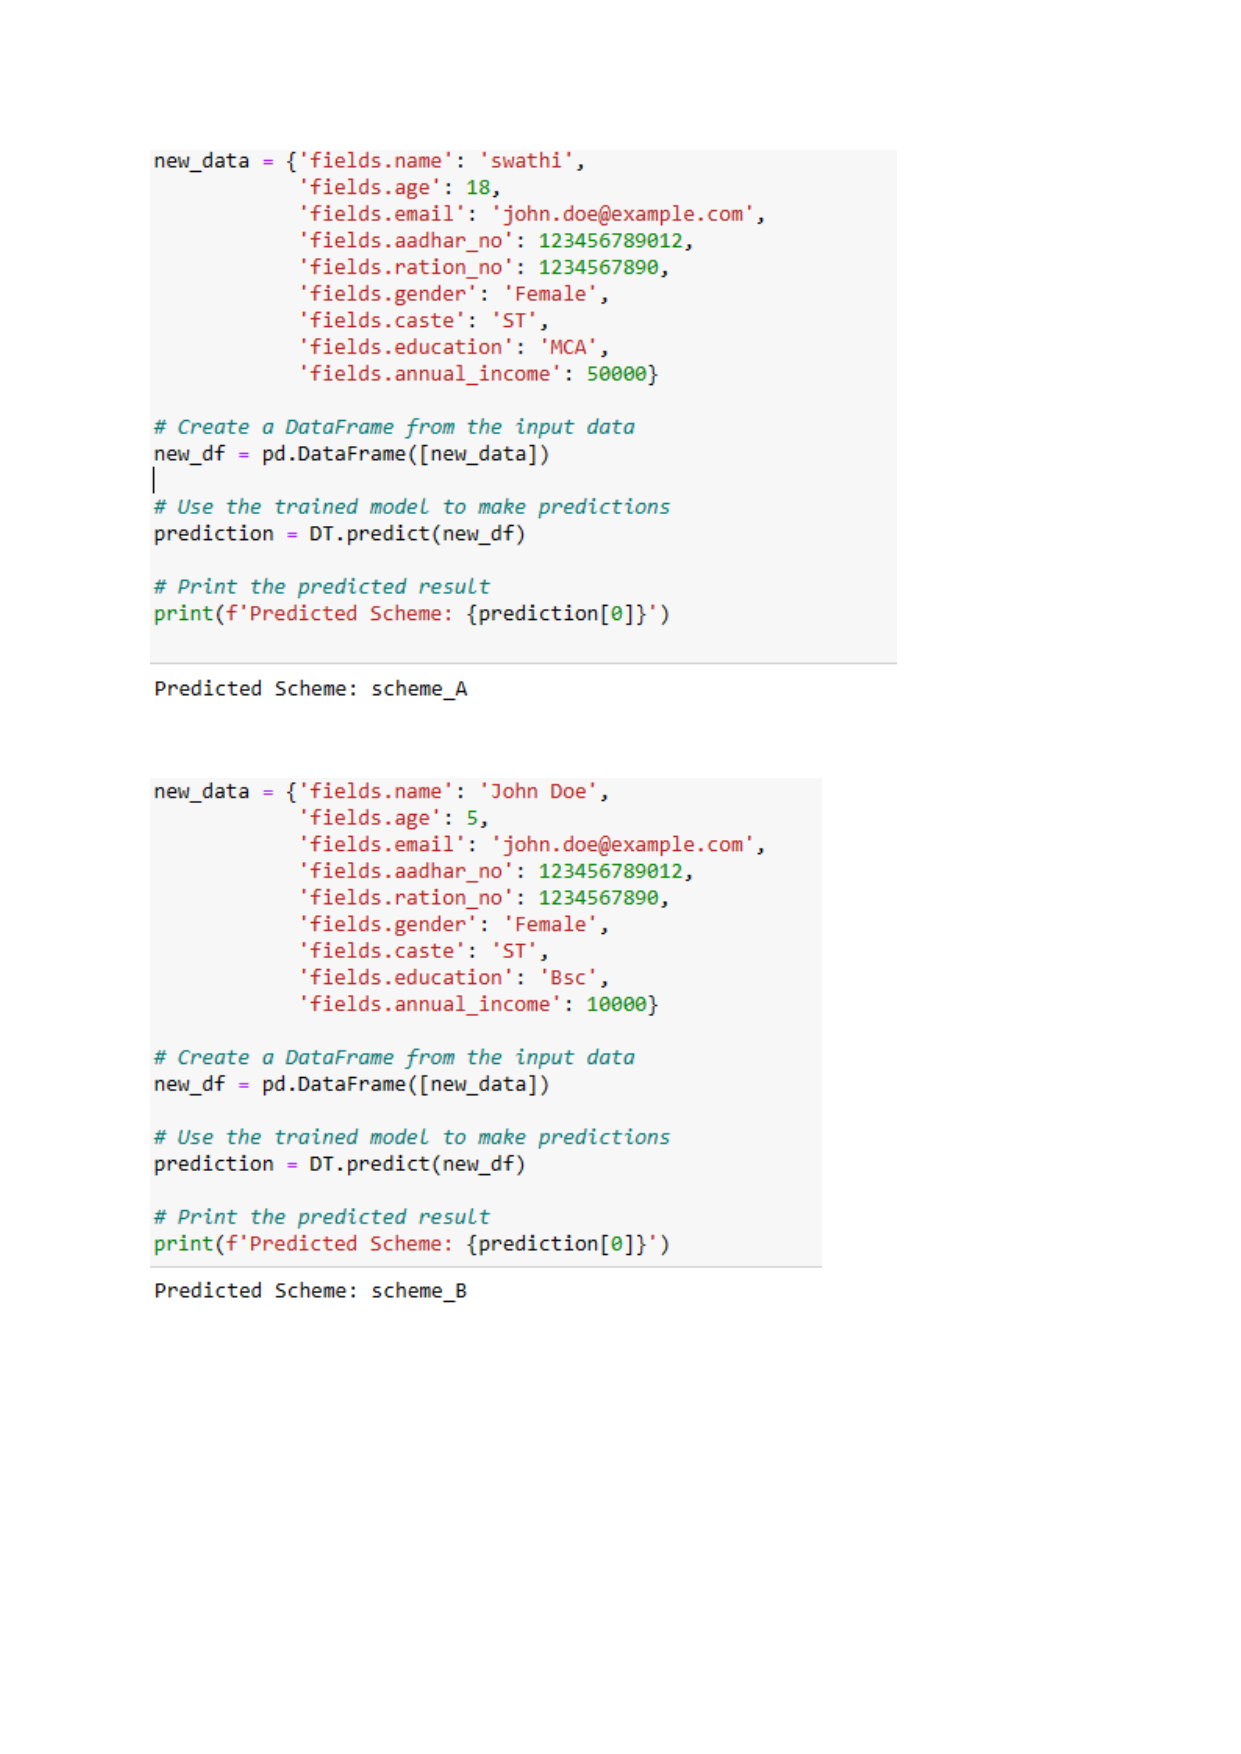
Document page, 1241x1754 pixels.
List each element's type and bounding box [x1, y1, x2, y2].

picture [150, 150, 897, 713]
picture [150, 778, 822, 1315]
